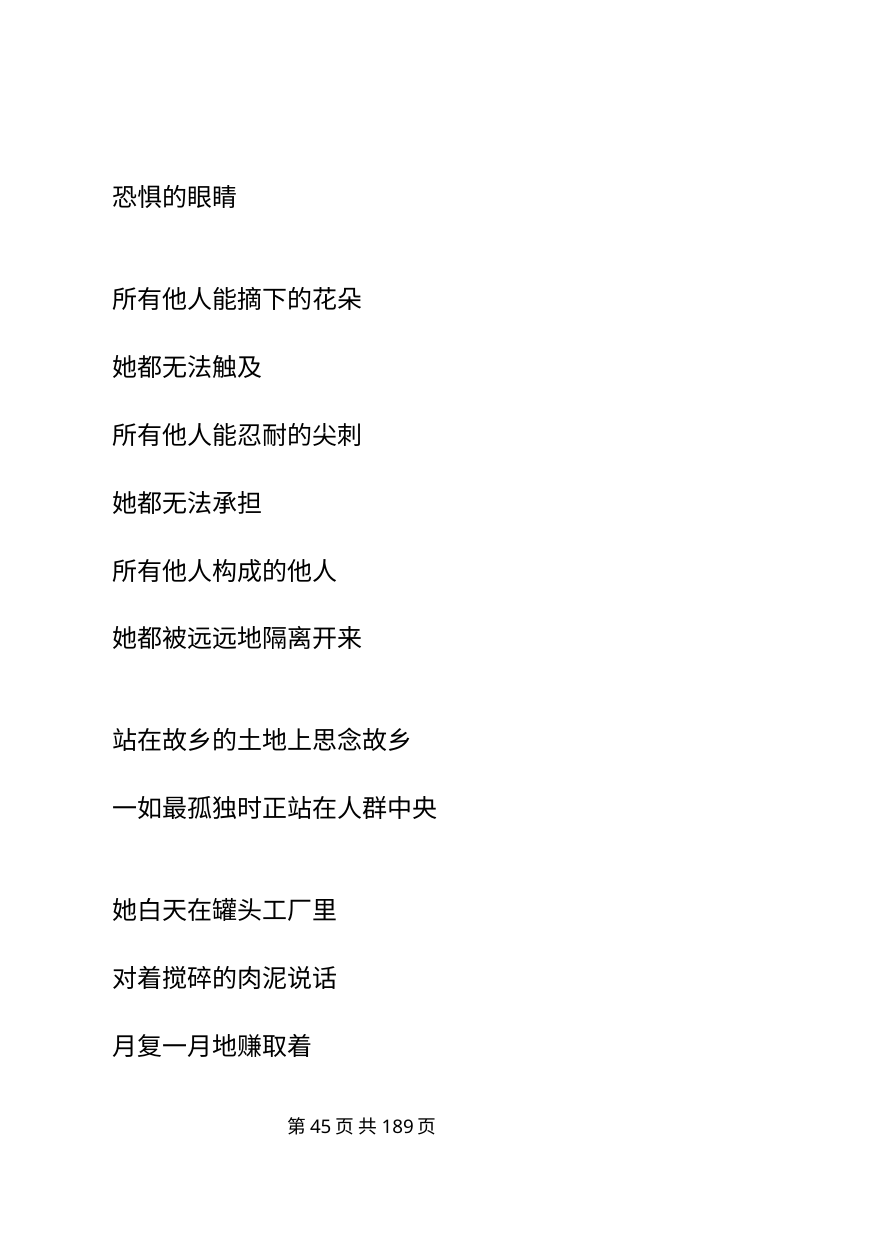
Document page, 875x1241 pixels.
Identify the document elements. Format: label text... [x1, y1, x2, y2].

text 所有他人能摘下的花朵 [112, 263, 762, 331]
text 月复一月地赚取着 [112, 1011, 762, 1078]
text 站在故乡的土地上思念故乡 [112, 705, 762, 773]
text 所有他人能忍耐的尖刺 [112, 399, 762, 467]
text 她都无法触及 [112, 331, 762, 399]
text 她白天在罐头工厂里 [112, 875, 762, 943]
text 她都被远远地隔离开来 [112, 603, 762, 671]
text 她都无法承担 [112, 467, 762, 535]
text 对着搅碎的肉泥说话 [112, 943, 762, 1011]
text 一如最孤独时正站在人群中央 [112, 773, 762, 841]
text 所有他人构成的他人 [112, 535, 762, 603]
text 恐惧的眼睛 [112, 162, 762, 229]
